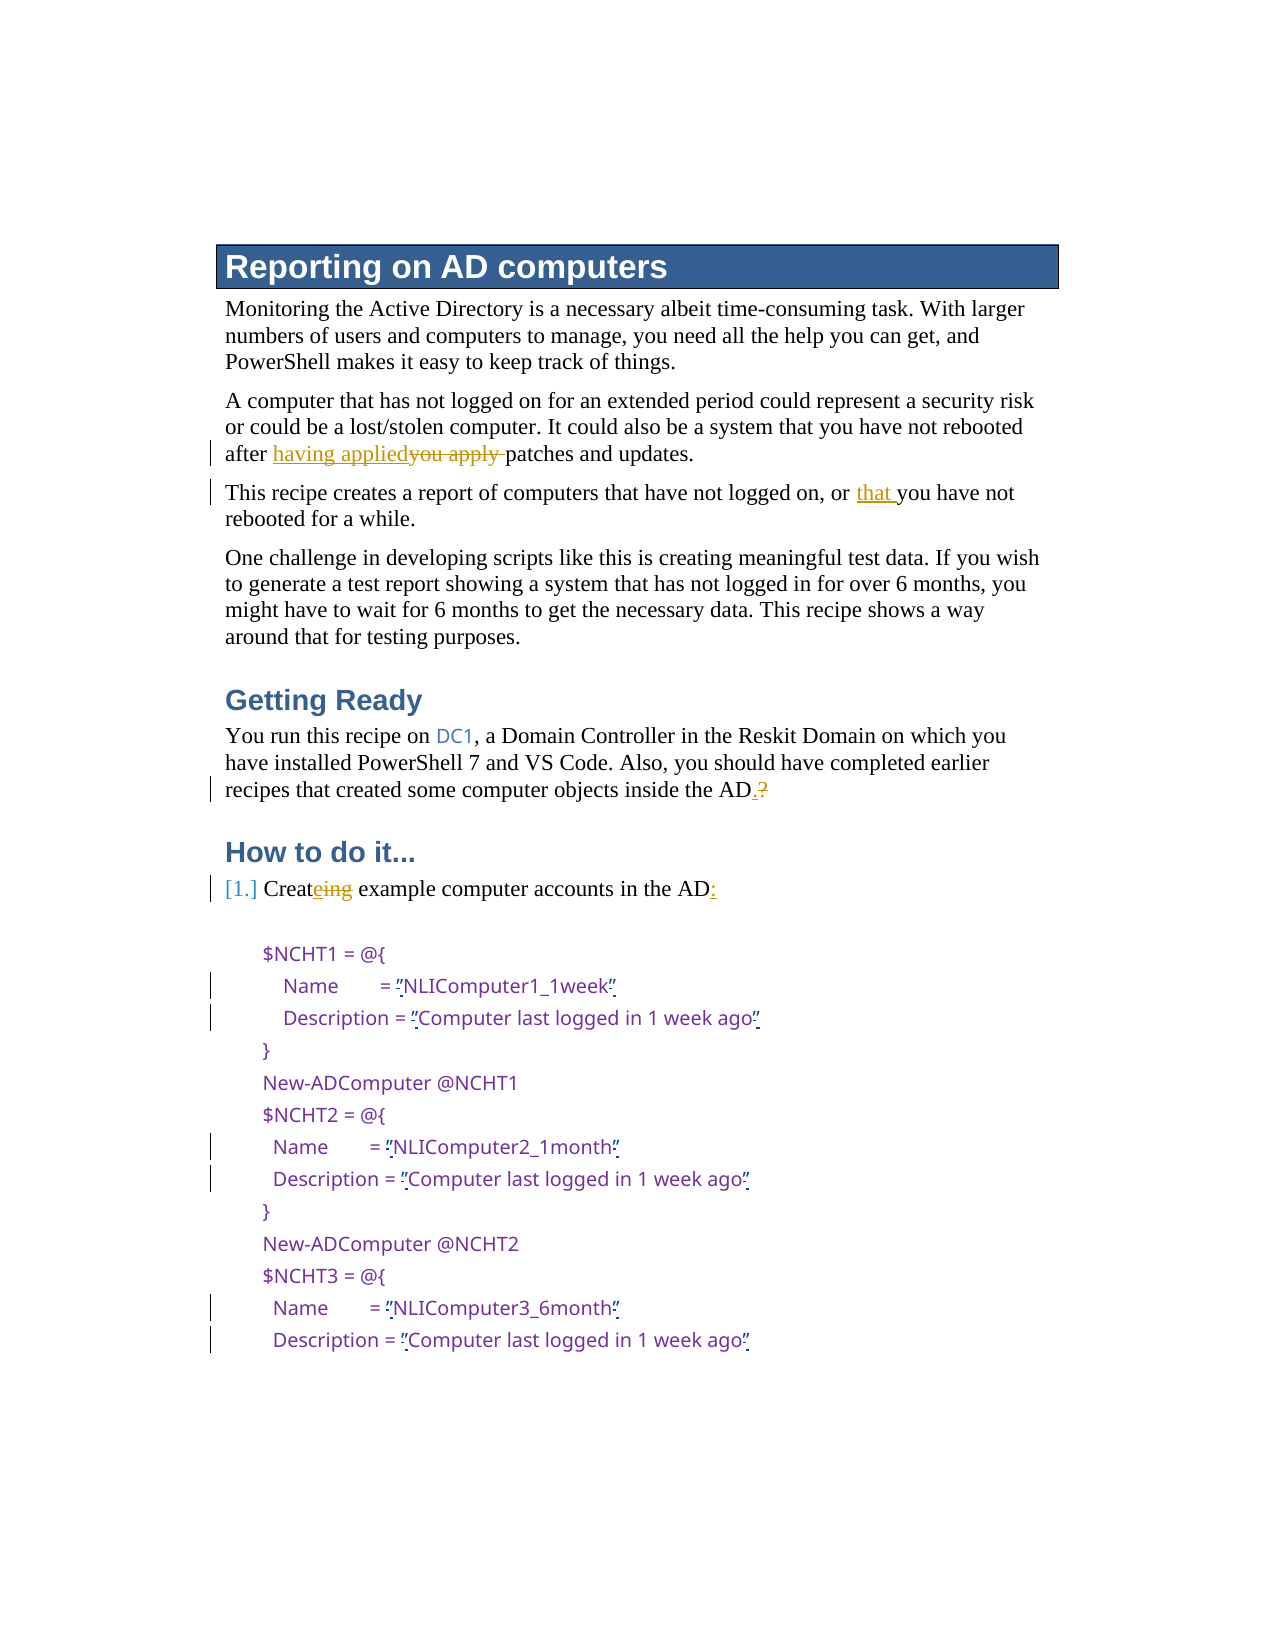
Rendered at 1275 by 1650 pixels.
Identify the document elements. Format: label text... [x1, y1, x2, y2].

text Name = NLIComputer2_1month [262, 1133, 1050, 1160]
text Description = Computer last logged in 1 week ago [262, 1004, 1050, 1031]
subtitle Reporting on AD computers [217, 246, 1058, 288]
text Description = Computer last logged in 1 week ago [262, 1326, 1050, 1353]
text This recipe creates a report of computers that have not logged on, or you have not rebooted for a while. [225, 478, 1050, 531]
text $NCHT2 = @{ [262, 1101, 1050, 1128]
subtitle How to do it... [225, 836, 1050, 869]
text Name = NLIComputer1_1week [262, 972, 1050, 999]
text Name = NLIComputer3_6month [262, 1294, 1050, 1321]
text $NCHT3 = @{ [262, 1262, 1050, 1289]
subtitle Getting Ready [225, 682, 1050, 716]
text New-ADComputer @NCHT1 [262, 1069, 1050, 1096]
text } [262, 1198, 1050, 1224]
text A computer that has not logged on for an extended period could represent a security risk or could be a lost/stolen computer. It could also be a system that you have not rebooted after patches and updates. [225, 387, 1050, 466]
text One challenge in developing scripts like this is creating meaningful test data. If you wish to generate a test report showing a system that has not logged in for over 6 months, you might have to wait for 6 months to get the necessary data. This recipe shows a way around that for testing purposes. [225, 544, 1050, 649]
text Monitoring the Active Directory is a necessary albeit time-consuming task. With larger numbers of users and computers to manage, you need all the help you can get, and PowerShell makes it easy to keep track of things. [225, 295, 1050, 374]
text } [262, 1037, 1050, 1064]
list Creat example computer accounts in the AD [225, 875, 1012, 902]
text $NCHT1 = @{ [262, 940, 1050, 967]
text Description = Computer last logged in 1 week ago [262, 1165, 1050, 1192]
text You run this recipe on DC1, a Domain Controller in the Reskit Domain on which you have installed PowerShell 7 and VS Code. Also, you should have completed earlier recipes that created some computer objects inside the AD [225, 722, 1050, 802]
text New-ADComputer @NCHT2 [262, 1230, 1050, 1257]
